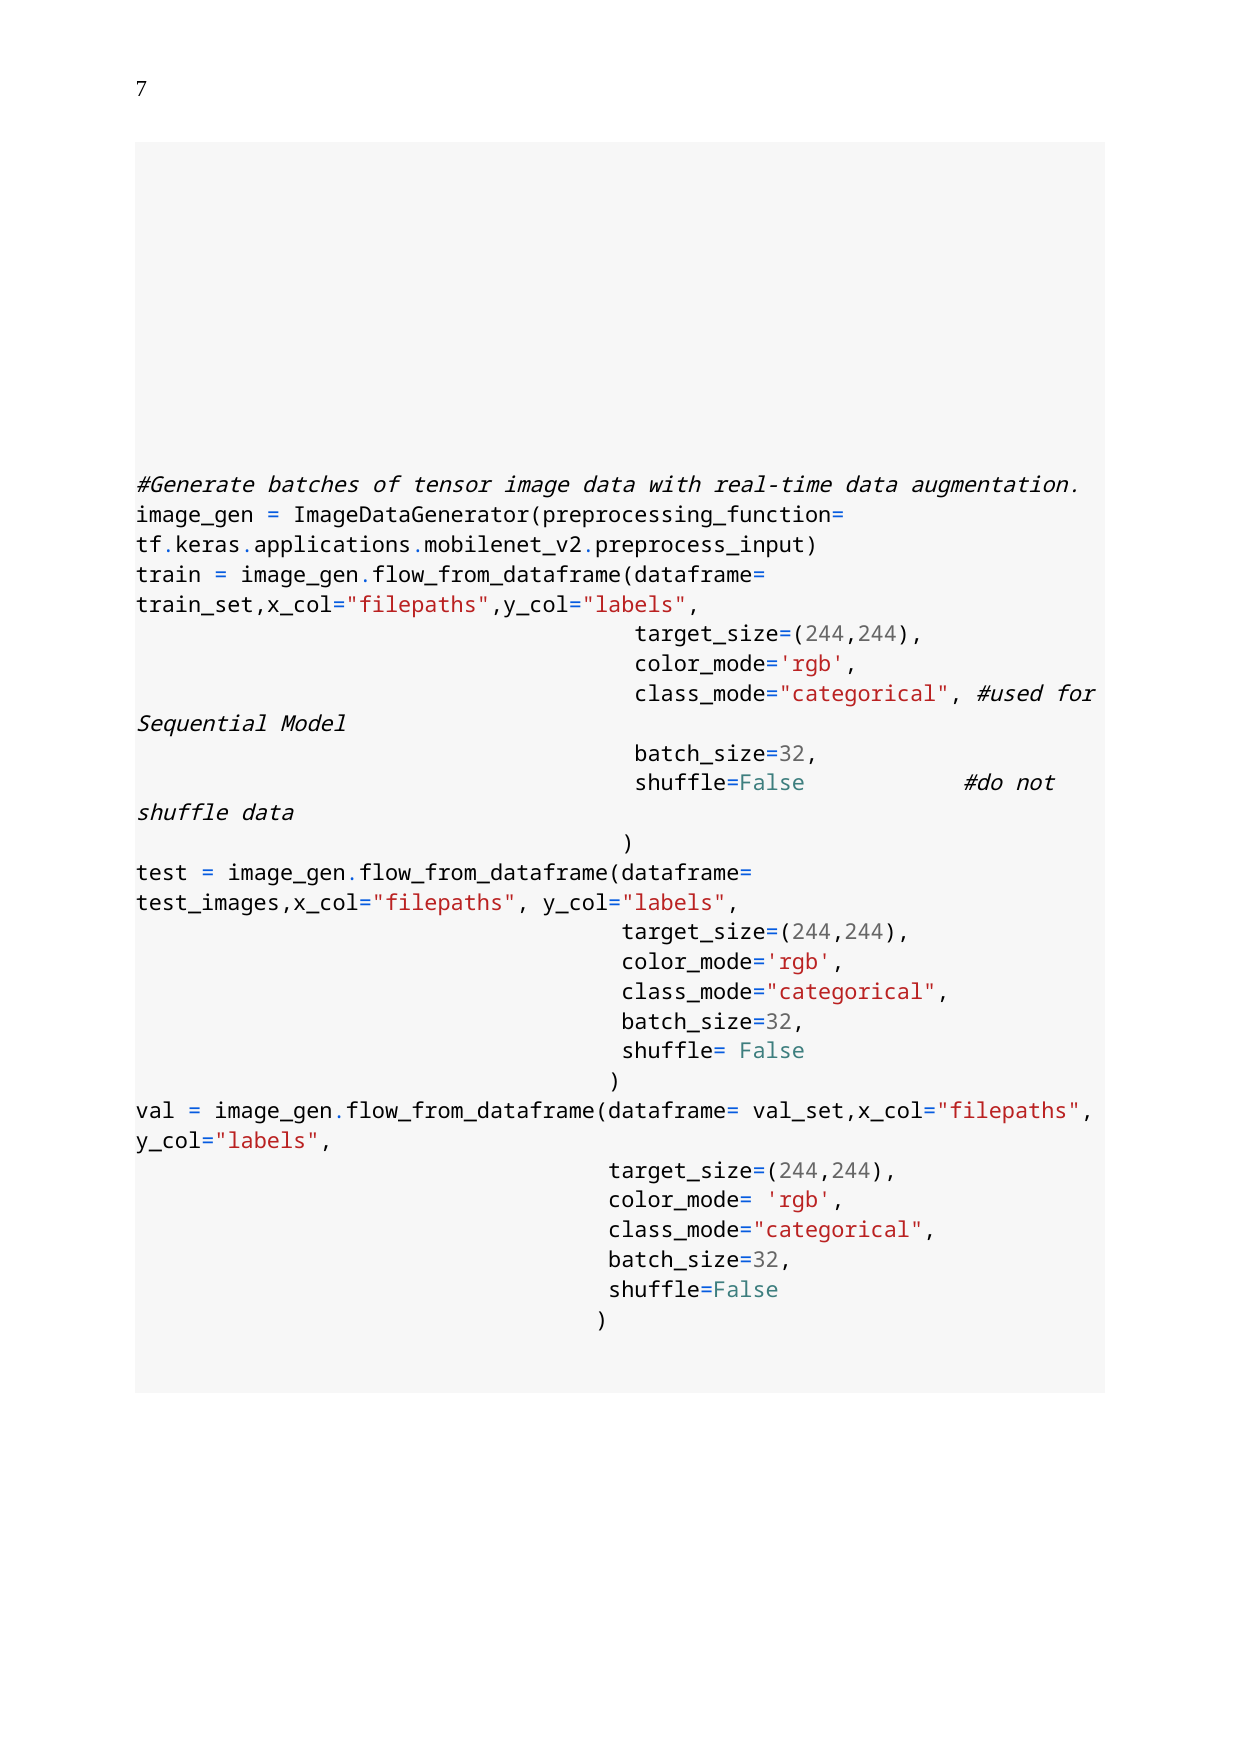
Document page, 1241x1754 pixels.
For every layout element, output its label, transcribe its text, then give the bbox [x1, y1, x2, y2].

text shuffle= False [135, 1035, 1105, 1065]
text image_gen = ImageDataGenerator(preprocessing_function= tf.keras.applications.mobilenet_v2.preprocess_input) [135, 499, 1105, 559]
text color_mode='rgb', [135, 648, 1105, 678]
text color_mode= 'rgb', [135, 1184, 1105, 1214]
text batch_size=32, [135, 737, 1105, 767]
text val = image_gen.flow_from_dataframe(dataframe= val_set,x_col="filepaths", y_col="labels", [135, 1095, 1105, 1154]
text class_mode="categorical", [135, 976, 1105, 1006]
text class_mode="categorical", #used for Sequential Model [135, 678, 1105, 737]
text batch_size=32, [135, 1244, 1105, 1274]
text test = image_gen.flow_from_dataframe(dataframe= test_images,x_col="filepaths", y_col="labels", [135, 857, 1105, 916]
text ) [135, 1303, 1105, 1333]
text batch_size=32, [135, 1006, 1105, 1035]
text shuffle=False [135, 1274, 1105, 1303]
text class_mode="categorical", [135, 1214, 1105, 1244]
text target_size=(244,244), [135, 1154, 1105, 1184]
text target_size=(244,244), [135, 618, 1105, 648]
text color_mode='rgb', [135, 946, 1105, 976]
text shuffle=False #do not shuffle data [135, 767, 1105, 827]
text #Generate batches of tensor image data with real-time data augmentation. [135, 469, 1105, 499]
text target_size=(244,244), [135, 916, 1105, 946]
text ) [135, 827, 1105, 857]
text train = image_gen.flow_from_dataframe(dataframe= train_set,x_col="filepaths",y_col="labels", [135, 559, 1105, 618]
text ) [135, 1065, 1105, 1095]
